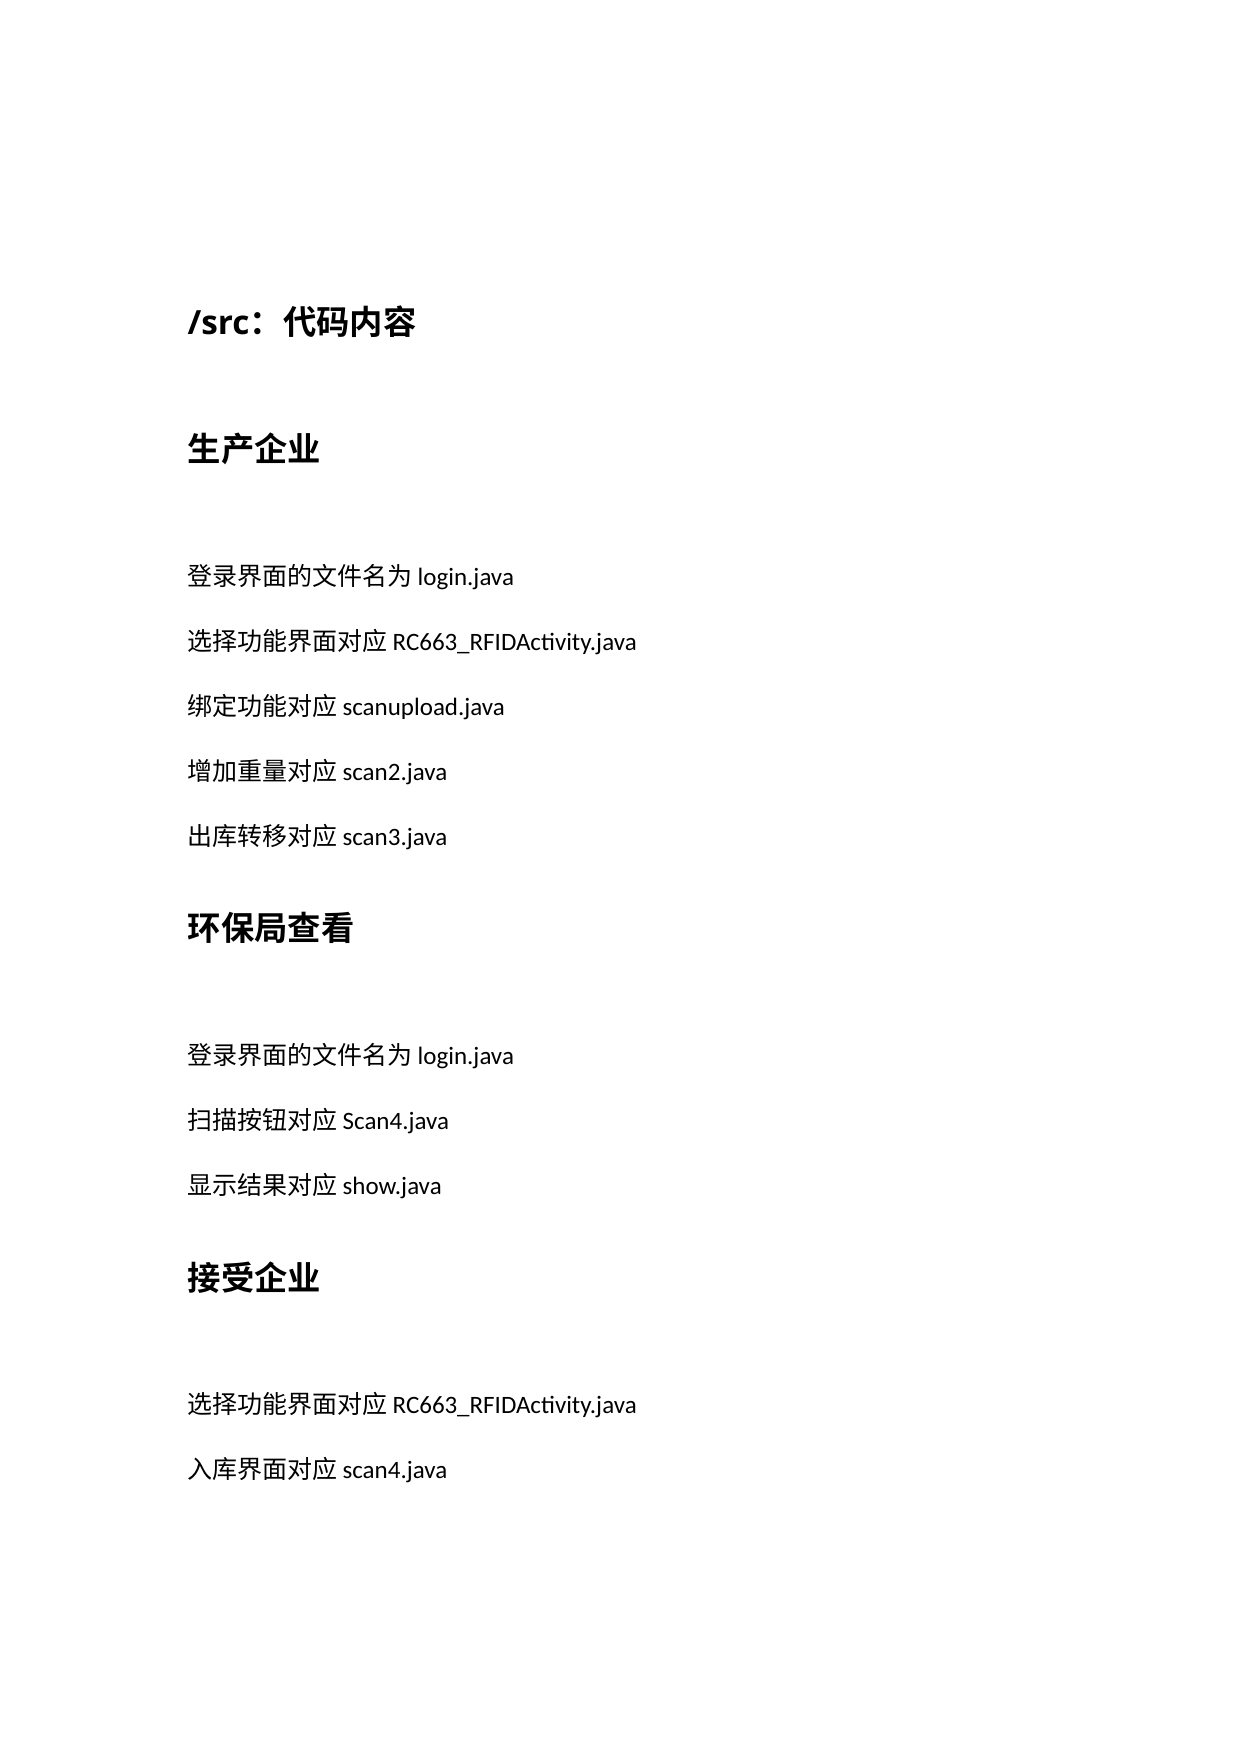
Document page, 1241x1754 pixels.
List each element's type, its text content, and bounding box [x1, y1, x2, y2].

subtitle /src：代码内容 [187, 287, 1053, 352]
text 绑定功能对应scanupload.java [187, 672, 1053, 737]
text 登录界面的文件名为login.java [187, 542, 1053, 607]
text 选择功能界面对应RC663_RFIDActivity.java [187, 1370, 1053, 1435]
text 扫描按钮对应Scan4.java [187, 1086, 1053, 1151]
text 显示结果对应show.java [187, 1151, 1053, 1216]
subtitle 环保局查看 [187, 894, 1053, 959]
text 增加重量对应scan2.java [187, 737, 1053, 802]
text 出库转移对应scan3.java [187, 802, 1053, 867]
subtitle 接受企业 [187, 1243, 1053, 1308]
text 选择功能界面对应RC663_RFIDActivity.java [187, 607, 1053, 672]
subtitle 生产企业 [187, 414, 1053, 479]
text 登录界面的文件名为login.java [187, 1021, 1053, 1086]
text 入库界面对应scan4.java [187, 1435, 1053, 1500]
